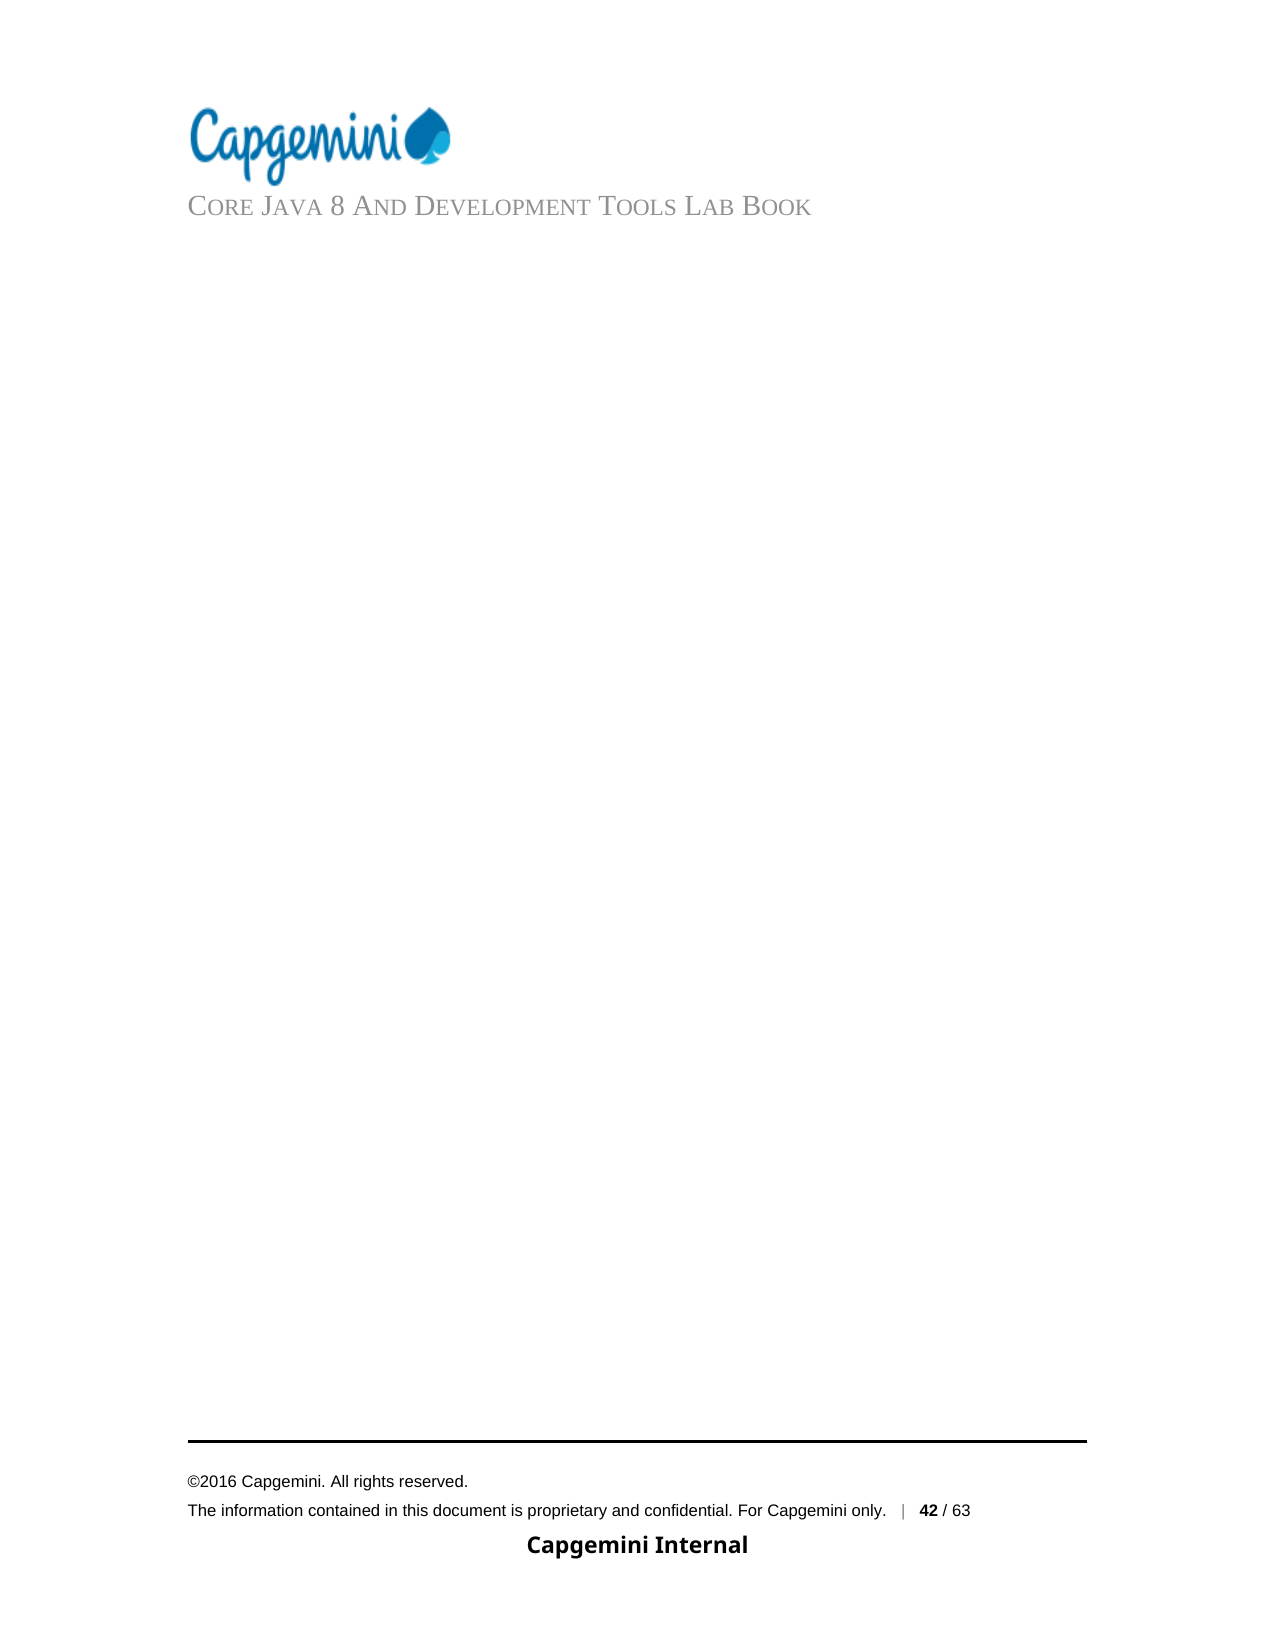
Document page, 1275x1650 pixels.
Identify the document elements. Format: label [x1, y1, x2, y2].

picture [187, 106, 1088, 188]
